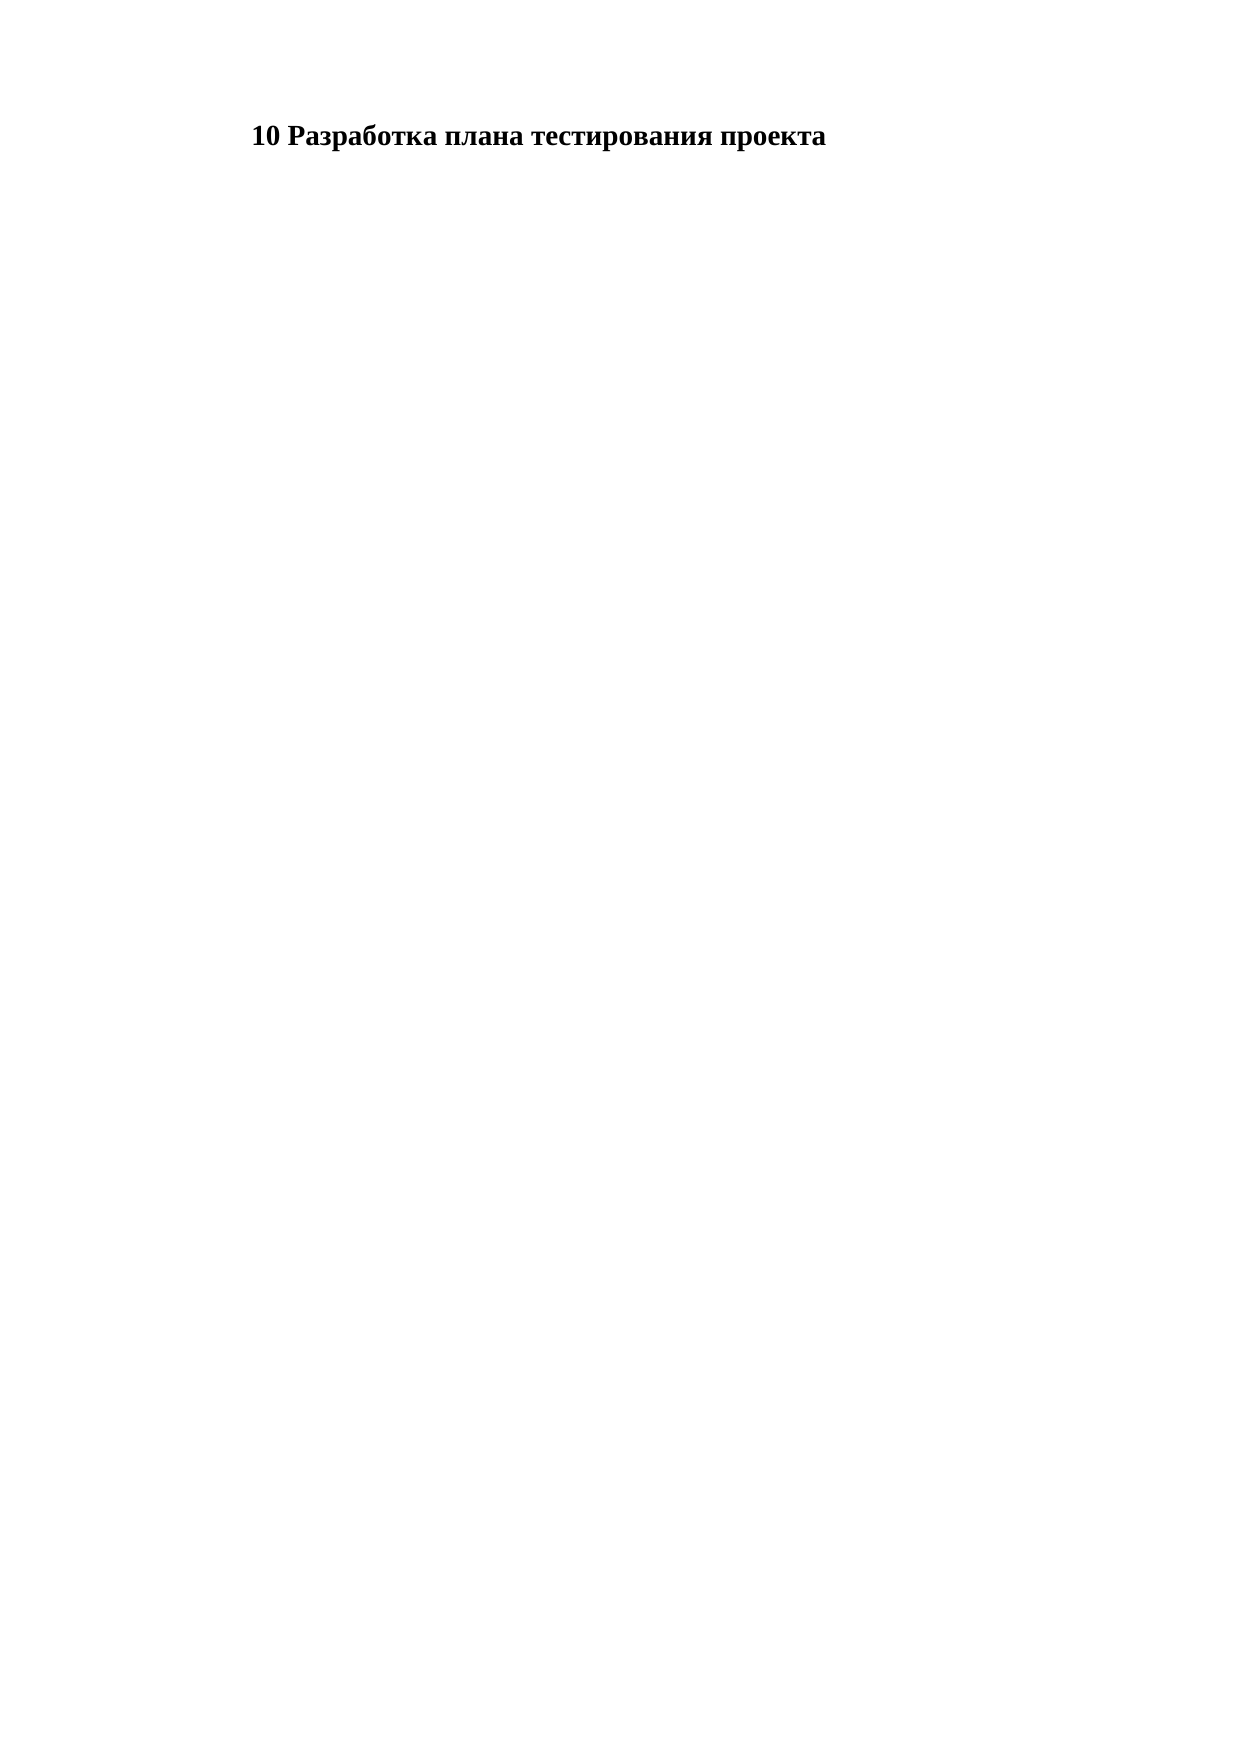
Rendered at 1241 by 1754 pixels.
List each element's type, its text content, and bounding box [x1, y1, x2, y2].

list 10 Разработка плана тестирования проекта [177, 118, 1152, 152]
